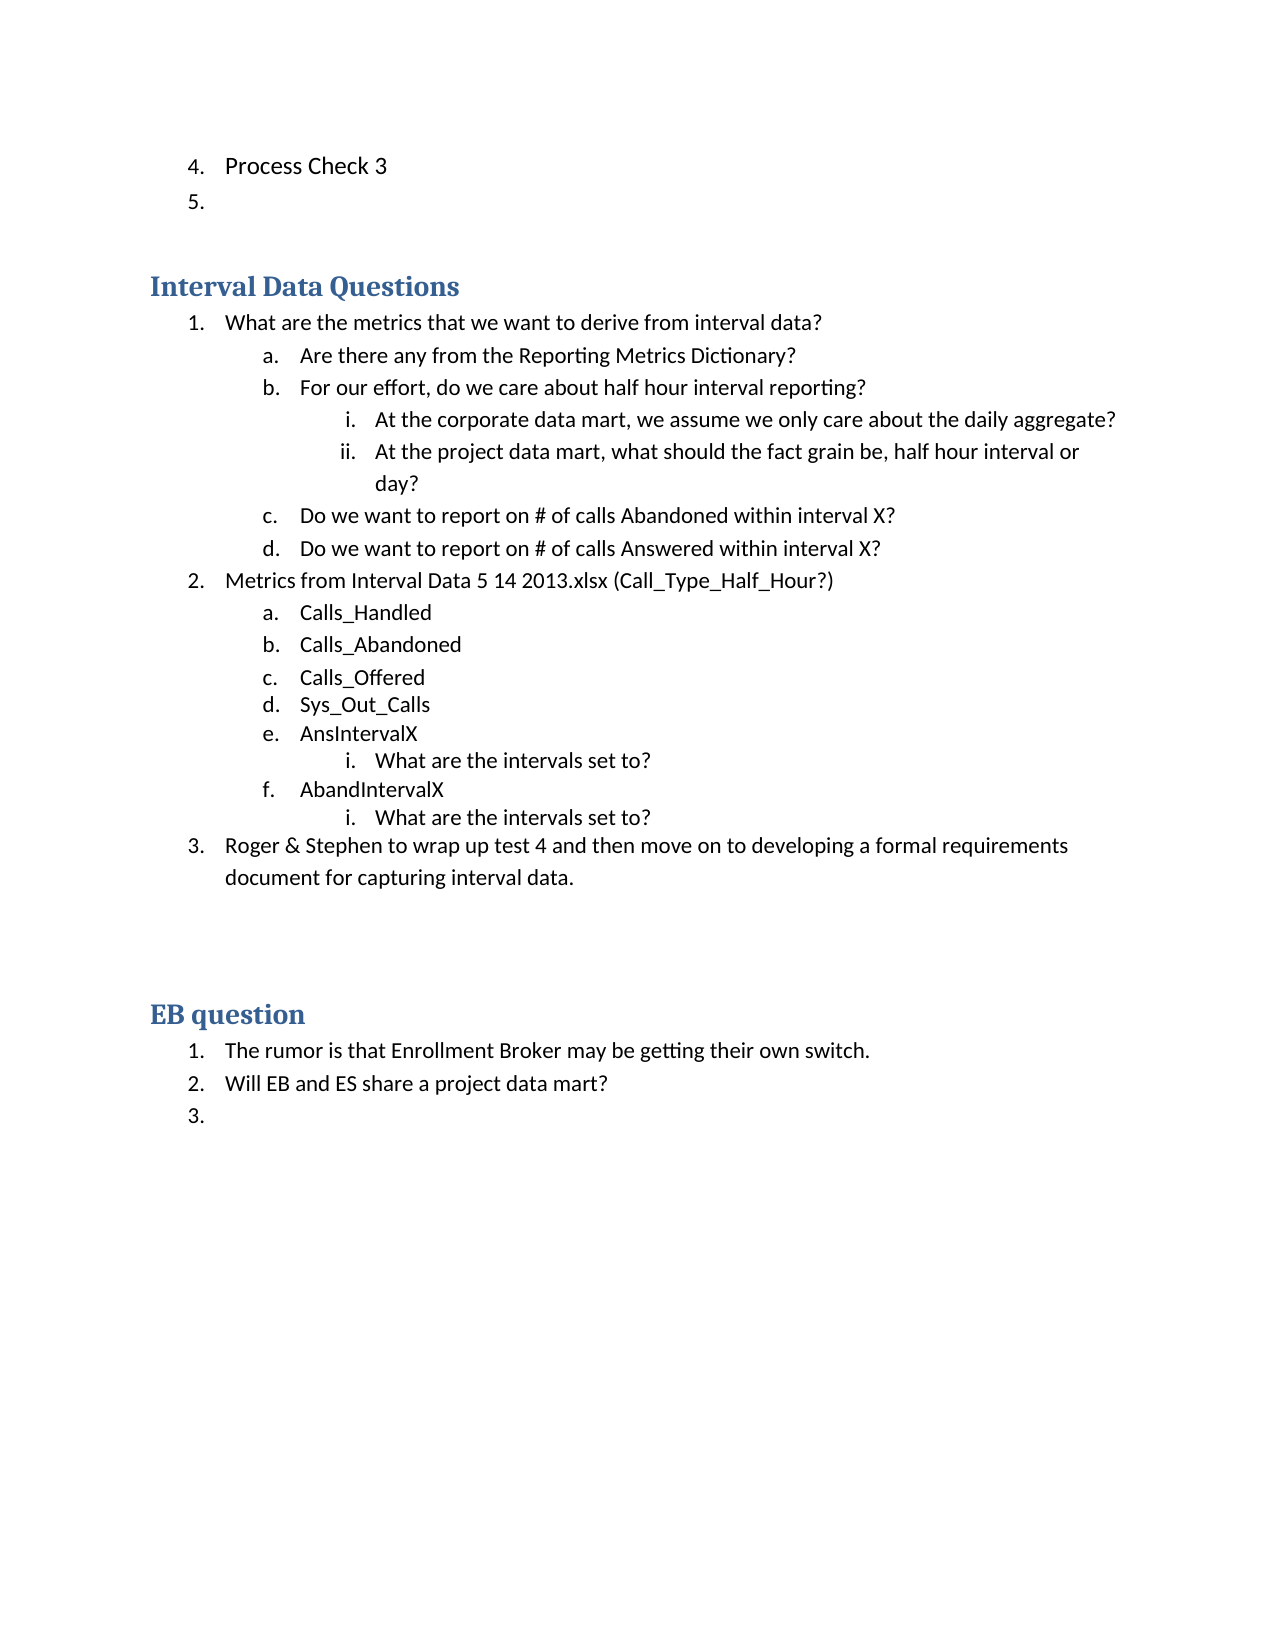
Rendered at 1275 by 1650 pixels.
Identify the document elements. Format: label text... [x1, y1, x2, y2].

list What are the intervals set to? [356, 747, 1125, 775]
list What are the metrics that we want to derive from interval data? [187, 308, 1125, 337]
subtitle EB question [150, 998, 1125, 1032]
list AnsIntervalX [262, 719, 1125, 747]
list At the project data mart, what should the fact grain be, half hour interval or day? [356, 437, 1125, 497]
list Will EB and ES share a project data mart? [187, 1069, 1125, 1097]
list For our effort, do we care about half hour interval reporting? [262, 373, 1125, 401]
list Calls_Offered [262, 663, 1125, 691]
list Metrics from Interval Data 5 14 2013.xlsx (Call_Type_Half_Hour?) [187, 566, 1125, 594]
list Do we want to report on # of calls Answered within interval X? [262, 534, 1125, 562]
list Calls_Abandoned [262, 630, 1125, 658]
list Calls_Handled [262, 598, 1125, 626]
subtitle Interval Data Questions [150, 270, 1125, 303]
list AbandIntervalX [262, 775, 1125, 803]
list Process Check 3 [187, 150, 1125, 181]
list Are there any from the Reporting Metrics Dictionary? [262, 341, 1125, 369]
list Do we want to report on # of calls Abandoned within interval X? [262, 502, 1125, 530]
list At the corporate data mart, we assume we only care about the daily aggregate? [356, 405, 1125, 433]
list What are the intervals set to? [356, 803, 1125, 831]
list Sys_Out_Calls [262, 691, 1125, 719]
list The rumor is that Enrollment Broker may be getting their own switch. [187, 1037, 1125, 1065]
list Roger & Stephen to wrap up test 4 and then move on to developing a formal requirements document for capturing interval data. [187, 831, 1125, 891]
